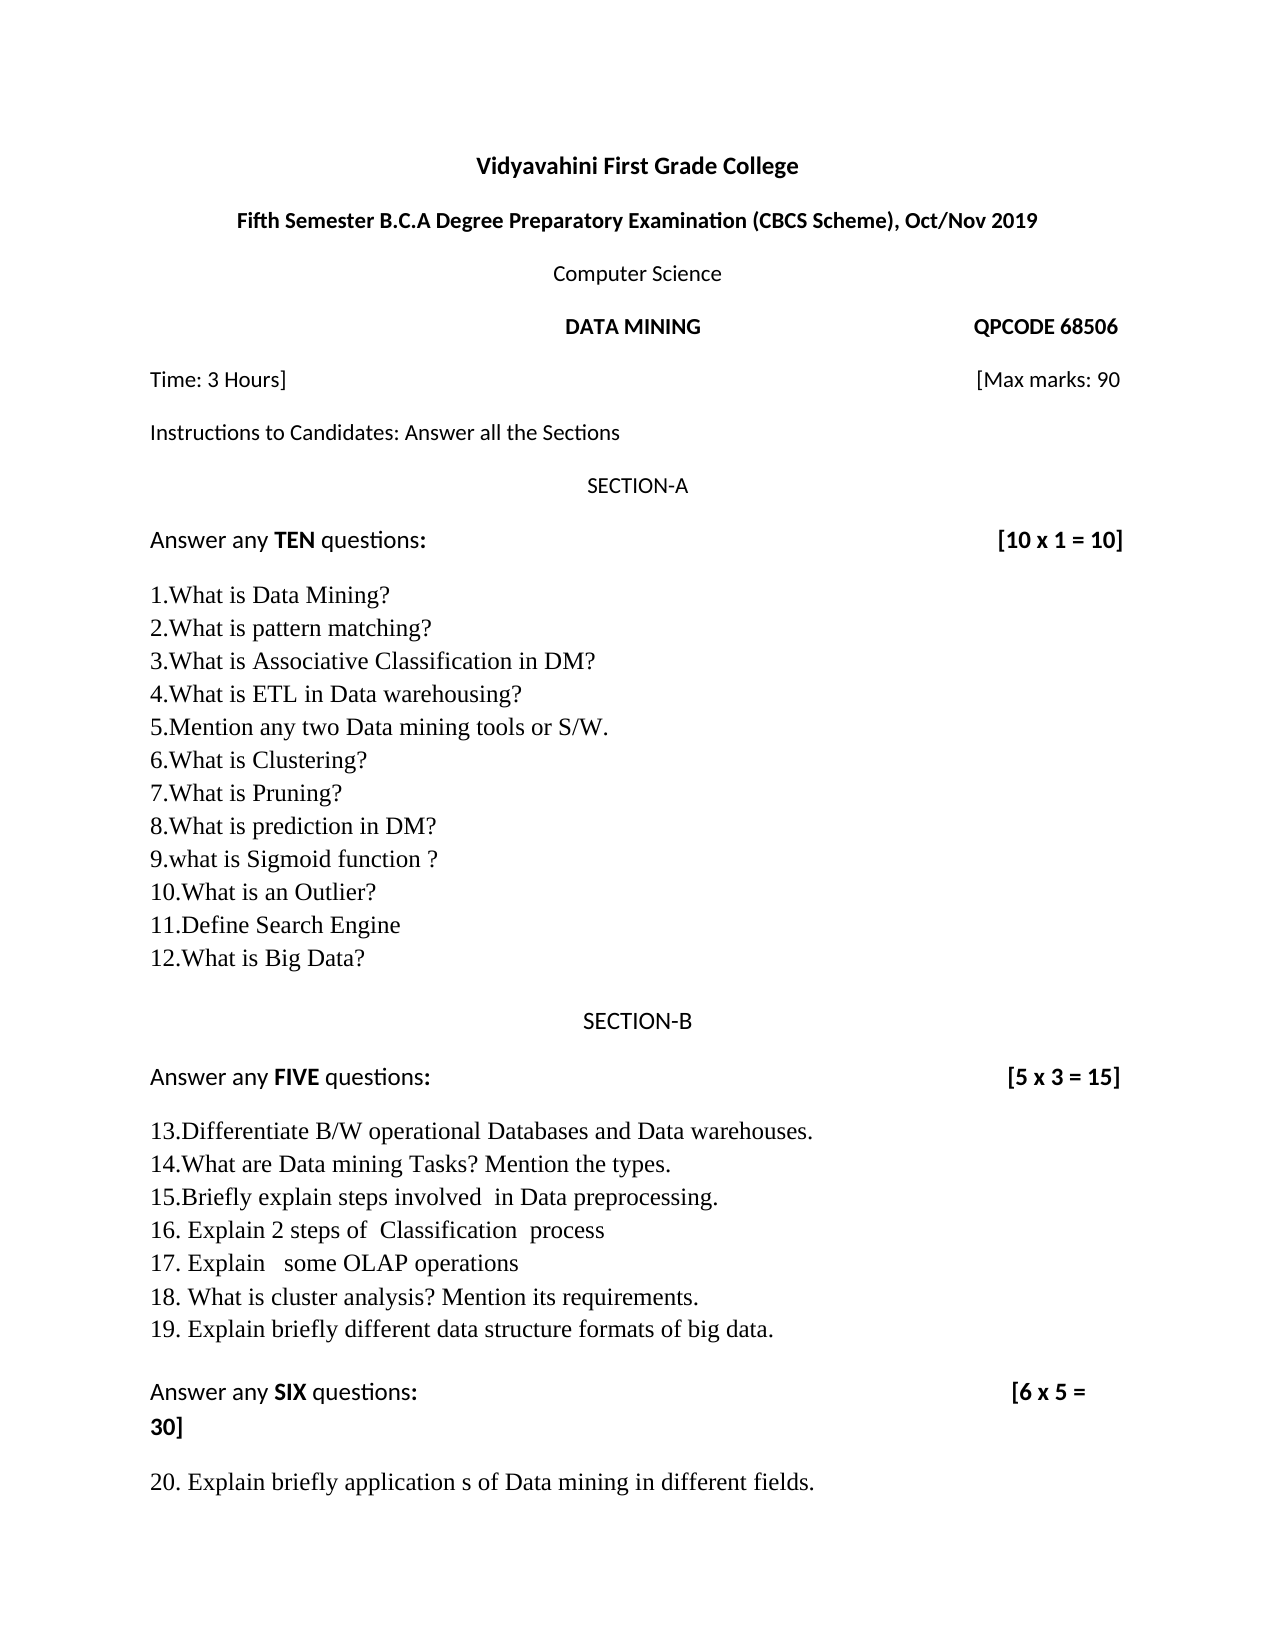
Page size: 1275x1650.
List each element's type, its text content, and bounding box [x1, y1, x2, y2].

text 12.What is Big Data? [150, 943, 1125, 972]
text SECTION-A [150, 471, 1125, 499]
text 8.What is prediction in DM? [150, 811, 1125, 840]
text 2.What is pattern matching? [150, 613, 1125, 642]
text Instructions to Candidates: Answer all the Sections [150, 418, 1125, 446]
text Answer any FIVE questions: [5 x 3 = 15] [150, 1061, 1125, 1091]
text 4.What is ETL in Data warehousing? [150, 679, 1125, 708]
text 3.What is Associative Classification in DM? [150, 646, 1125, 674]
text Fifth Semester B.C.A Degree Preparatory Examination (CBCS Scheme), Oct/Nov 2019 [150, 206, 1125, 234]
text 20. Explain briefly application s of Data mining in different fields. [150, 1467, 1125, 1496]
text 19. Explain briefly different data structure formats of big data. [150, 1314, 1125, 1343]
text 13.Differentiate B/W operational Databases and Data warehouses. [150, 1116, 1125, 1145]
text 16. Explain 2 steps of Classification process [150, 1216, 1125, 1244]
text 11.Define Search Engine [150, 910, 1125, 939]
text Answer any TEN questions: [10 x 1 = 10] [150, 524, 1125, 554]
text 1.What is Data Mining? [150, 580, 1125, 608]
text 15.Briefly explain steps involved in Data preprocessing. [150, 1182, 1125, 1211]
text 9.what is Sigmoid function ? [150, 844, 1125, 873]
text 10.What is an Outlier? [150, 877, 1125, 906]
text Vidyavahini First Grade College [150, 150, 1125, 181]
text DATA MINING QPCODE 68506 [150, 312, 1125, 340]
text 6.What is Clustering? [150, 745, 1125, 774]
text 7.What is Pruning? [150, 778, 1125, 807]
text Answer any SIX questions: [6 x 5 = 30] [150, 1376, 1125, 1442]
text 14.What are Data mining Tasks? Mention the types. [150, 1149, 1125, 1178]
text 17. Explain some OLAP operations [150, 1248, 1125, 1277]
text 5.Mention any two Data mining tools or S/W. [150, 712, 1125, 741]
text SECTION-B [150, 1005, 1125, 1035]
text Time: 3 Hours] [Max marks: 90 [150, 365, 1125, 393]
text 18. What is cluster analysis? Mention its requirements. [150, 1282, 1125, 1310]
text Computer Science [150, 259, 1125, 287]
